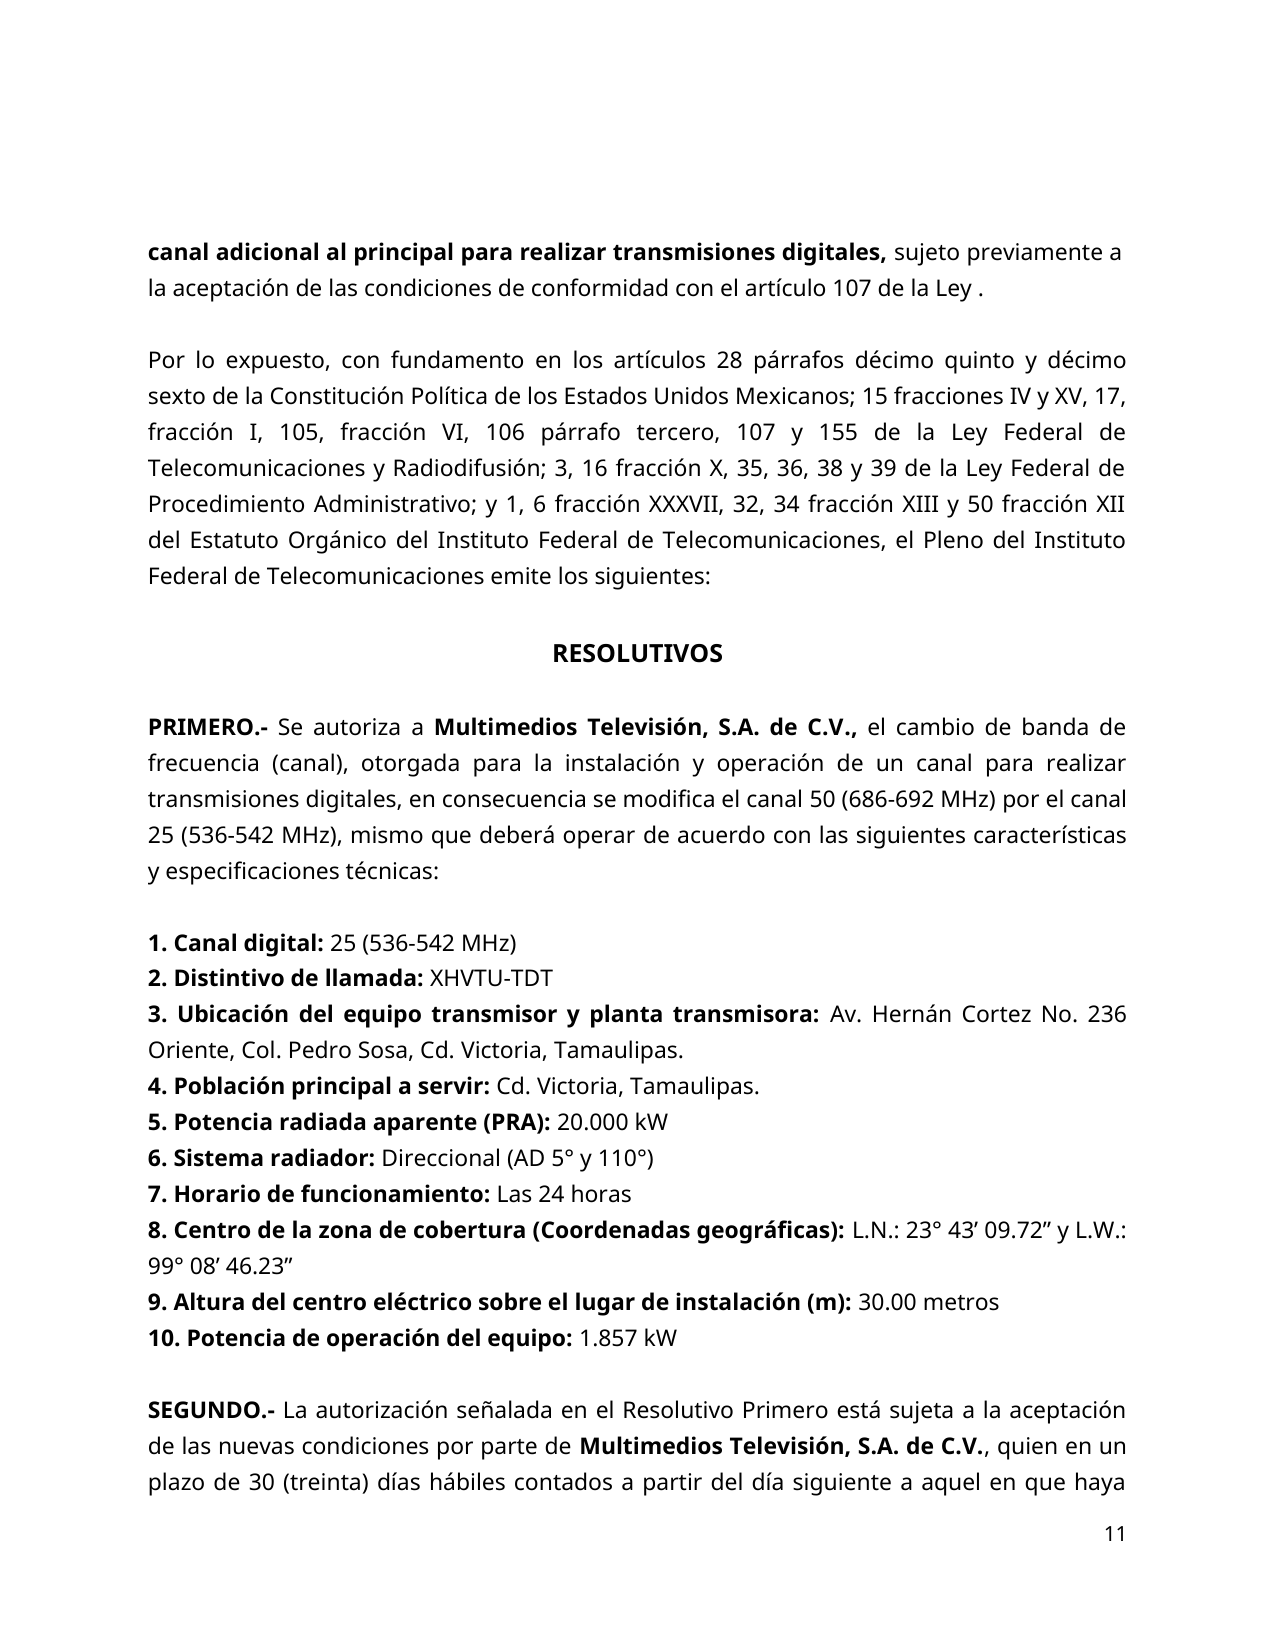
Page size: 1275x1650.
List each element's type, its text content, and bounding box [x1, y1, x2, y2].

text 2. Distintivo de llamada: XHVTU-TDT [148, 962, 1127, 994]
text 5. Potencia radiada aparente (PRA): 20.000 kW [148, 1106, 1127, 1137]
subtitle RESOLUTIVOS [148, 636, 1127, 670]
text 3. Ubicación del equipo transmisor y planta transmisora: Av. Hernán Cortez No. 236 Oriente, Col. Pedro Sosa, Cd. Victoria, Tamaulipas. [148, 998, 1127, 1066]
text 8. Centro de la zona de cobertura (Coordenadas geográficas): L.N.: 23° 43’ 09.72” y L.W.: 99° 08’ 46.23” [148, 1214, 1127, 1281]
text PRIMERO.- Se autoriza a Multimedios Televisión, S.A. de C.V., el cambio de banda de frecuencia (canal), otorgada para la instalación y operación de un canal para realizar transmisiones digitales, en consecuencia se modifica el canal 50 (686-692 MHz) por el canal 25 (536-542 MHz), mismo que deberá operar de acuerdo con las siguientes características y especificaciones técnicas: [148, 711, 1127, 886]
text 1. Canal digital: 25 (536-542 MHz) [148, 926, 1127, 958]
text Por lo expuesto, con fundamento en los artículos 28 párrafos décimo quinto y décimo sexto de la Constitución Política de los Estados Unidos Mexicanos; 15 fracciones IV y XV, 17, fracción I, 105, fracción VI, 106 párrafo tercero, 107 y 155 de la Ley Federal de Telecomunicaciones y Radiodifusión; 3, 16 fracción X, 35, 36, 38 y 39 de la Ley Federal de Procedimiento Administrativo; y 1, 6 fracción XXXVII, 32, 34 fracción XIII y 50 fracción XII del Estatuto Orgánico del Instituto Federal de Telecomunicaciones, el Pleno del Instituto Federal de Telecomunicaciones emite los siguientes: [148, 344, 1127, 591]
text 9. Altura del centro eléctrico sobre el lugar de instalación (m): 30.00 metros [148, 1286, 1110, 1317]
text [148, 1394, 1127, 1497]
text 10. Potencia de operación del equipo: 1.857 kW [148, 1322, 1127, 1353]
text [148, 236, 1122, 303]
text 7. Horario de funcionamiento: Las 24 horas [148, 1178, 1127, 1209]
text 4. Población principal a servir: Cd. Victoria, Tamaulipas. [148, 1070, 1127, 1101]
text 6. Sistema radiador: Direccional (AD 5° y 110°) [148, 1142, 1127, 1173]
